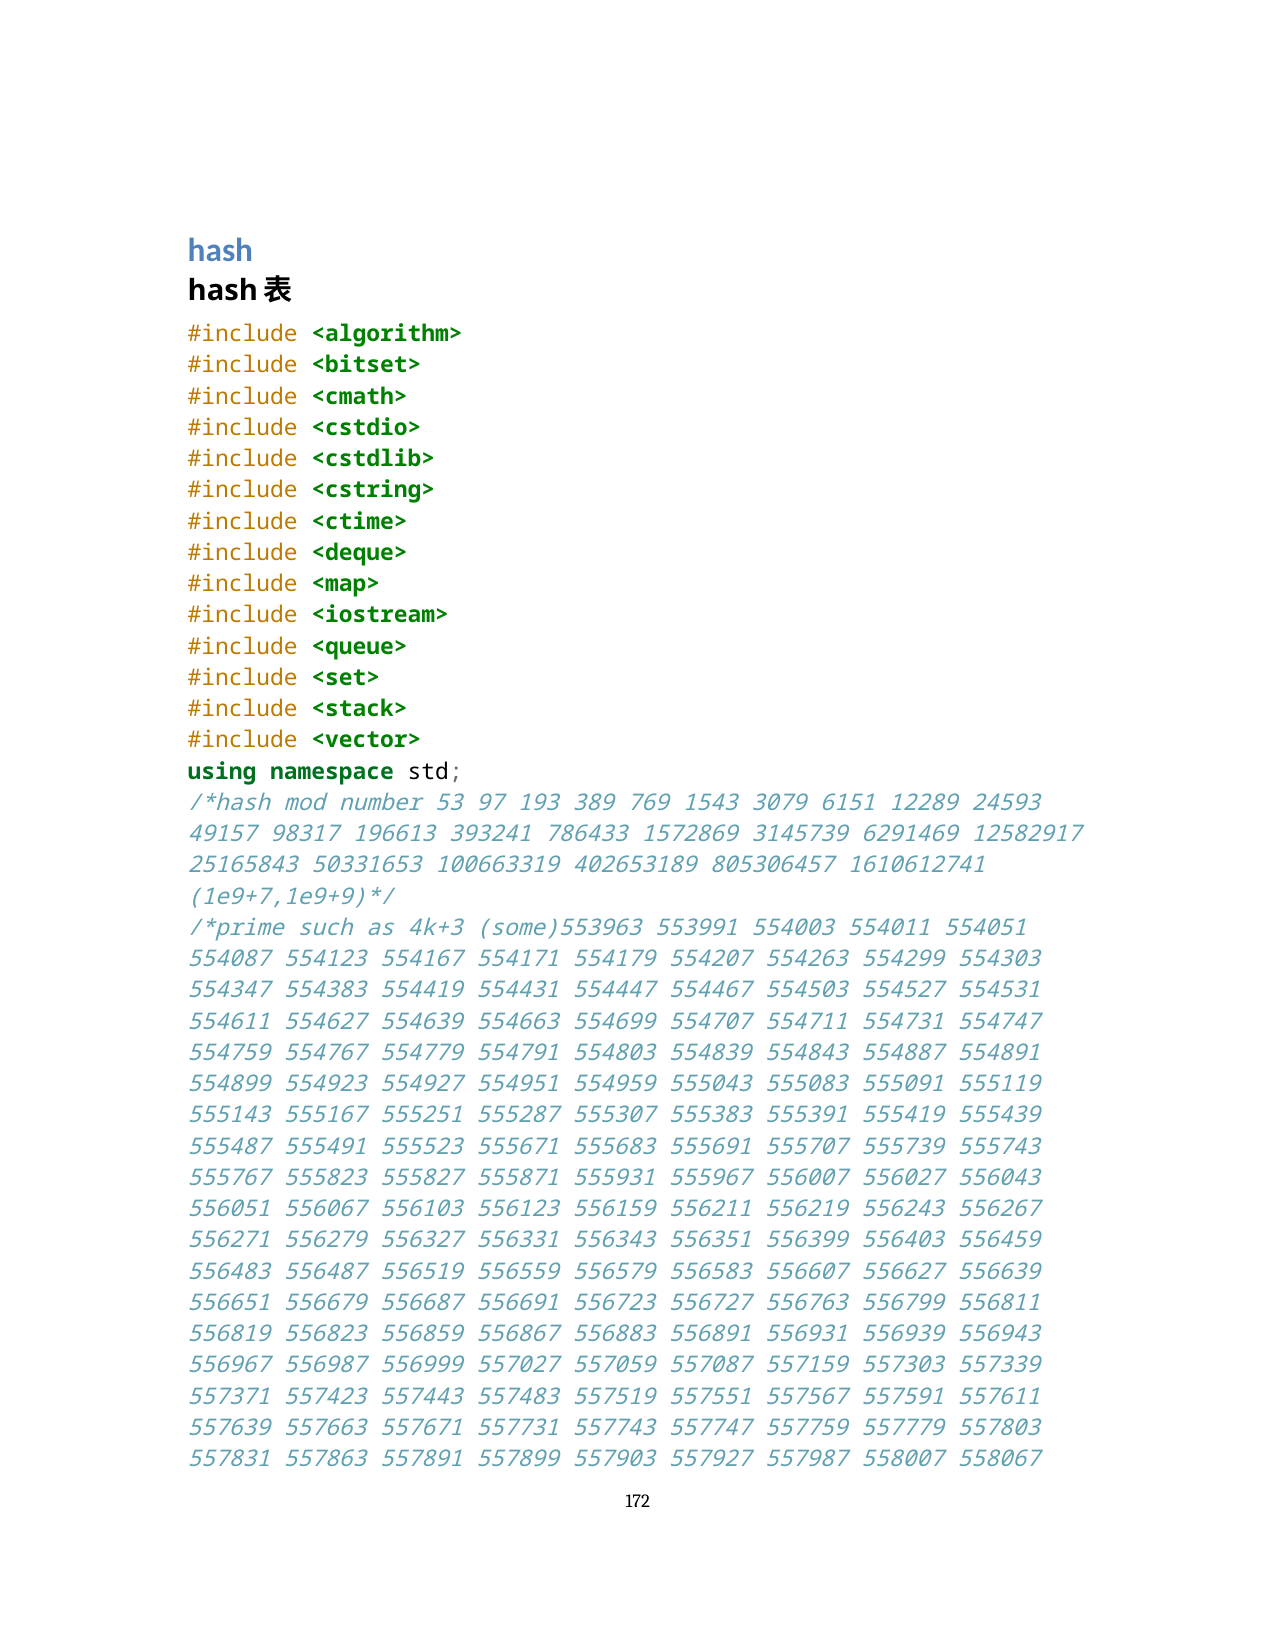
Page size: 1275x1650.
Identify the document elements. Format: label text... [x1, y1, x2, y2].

subtitle hash [187, 229, 1087, 269]
text hash表 [187, 269, 1087, 309]
